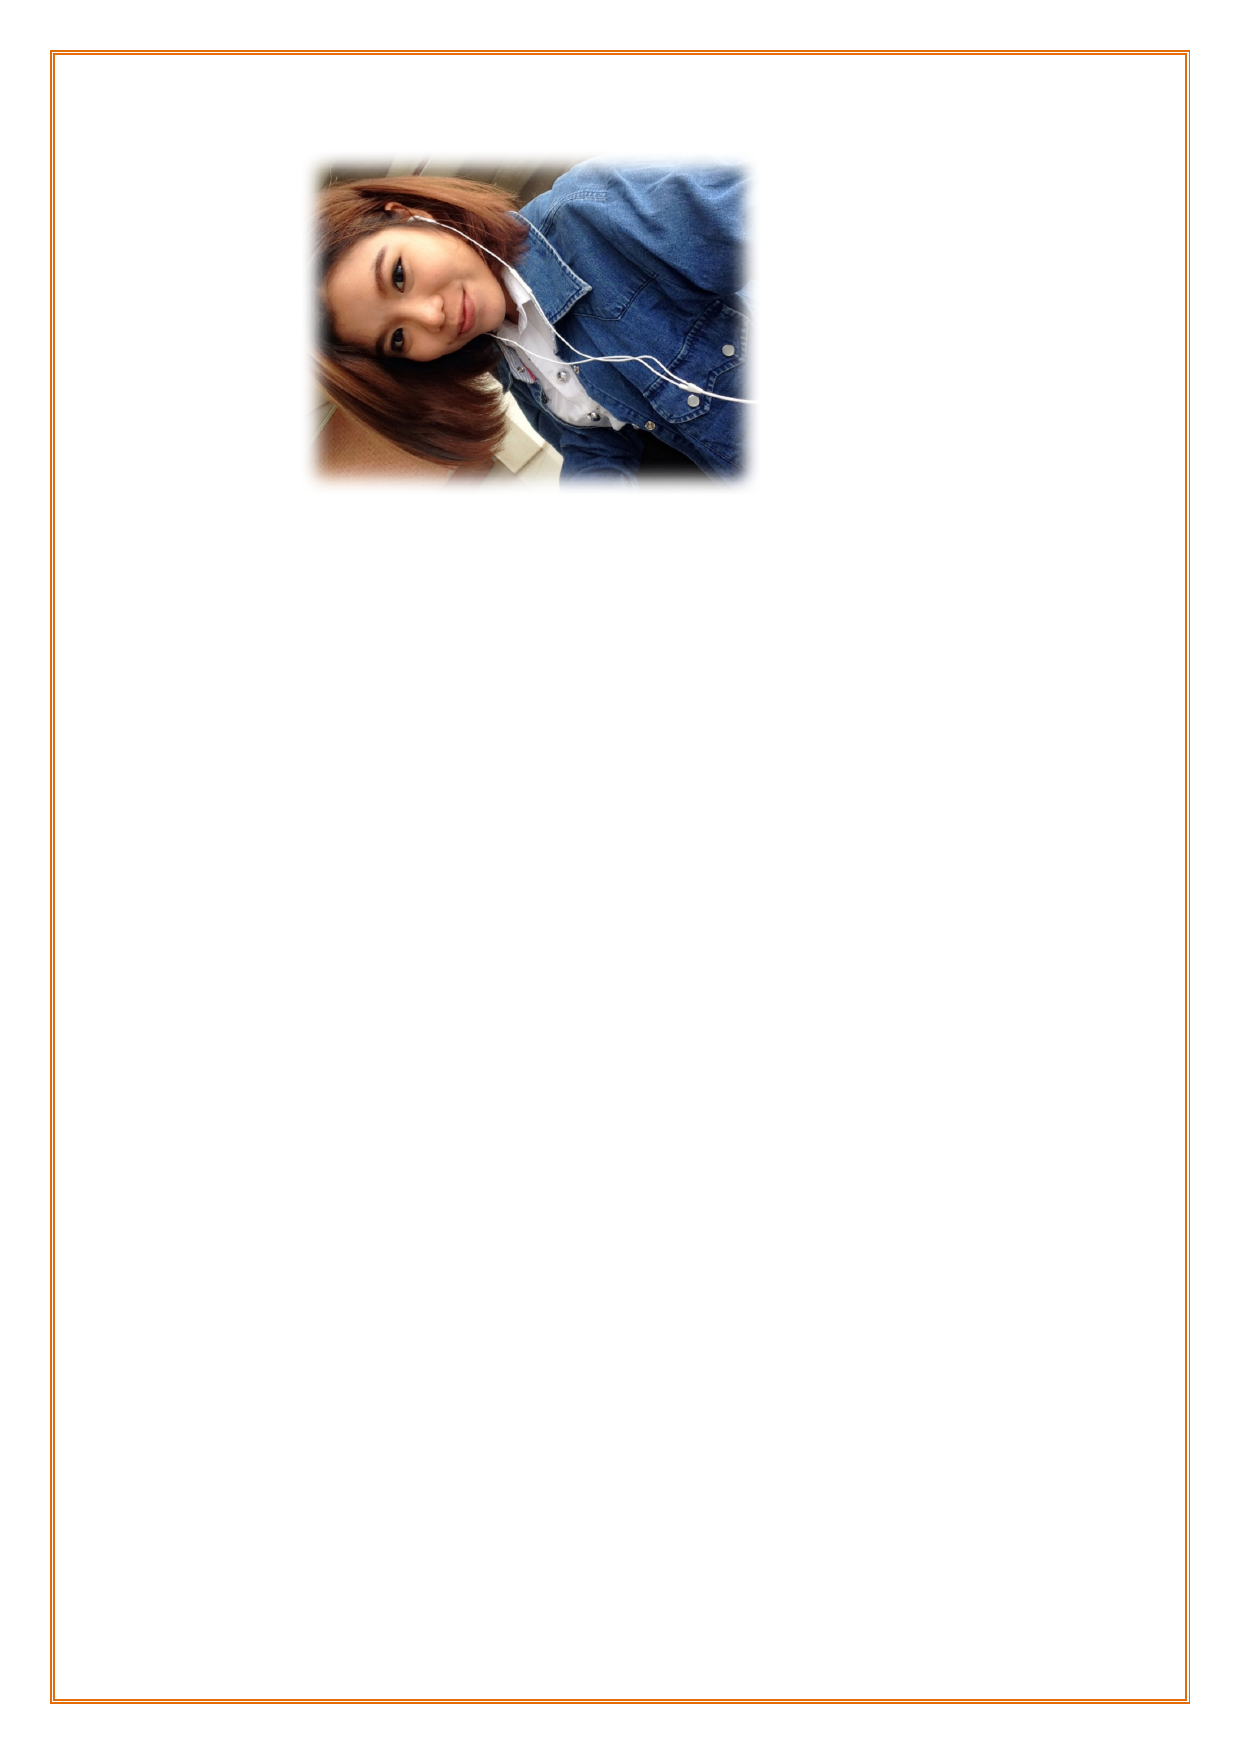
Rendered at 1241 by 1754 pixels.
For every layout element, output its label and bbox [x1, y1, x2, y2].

picture [329, 179, 733, 467]
